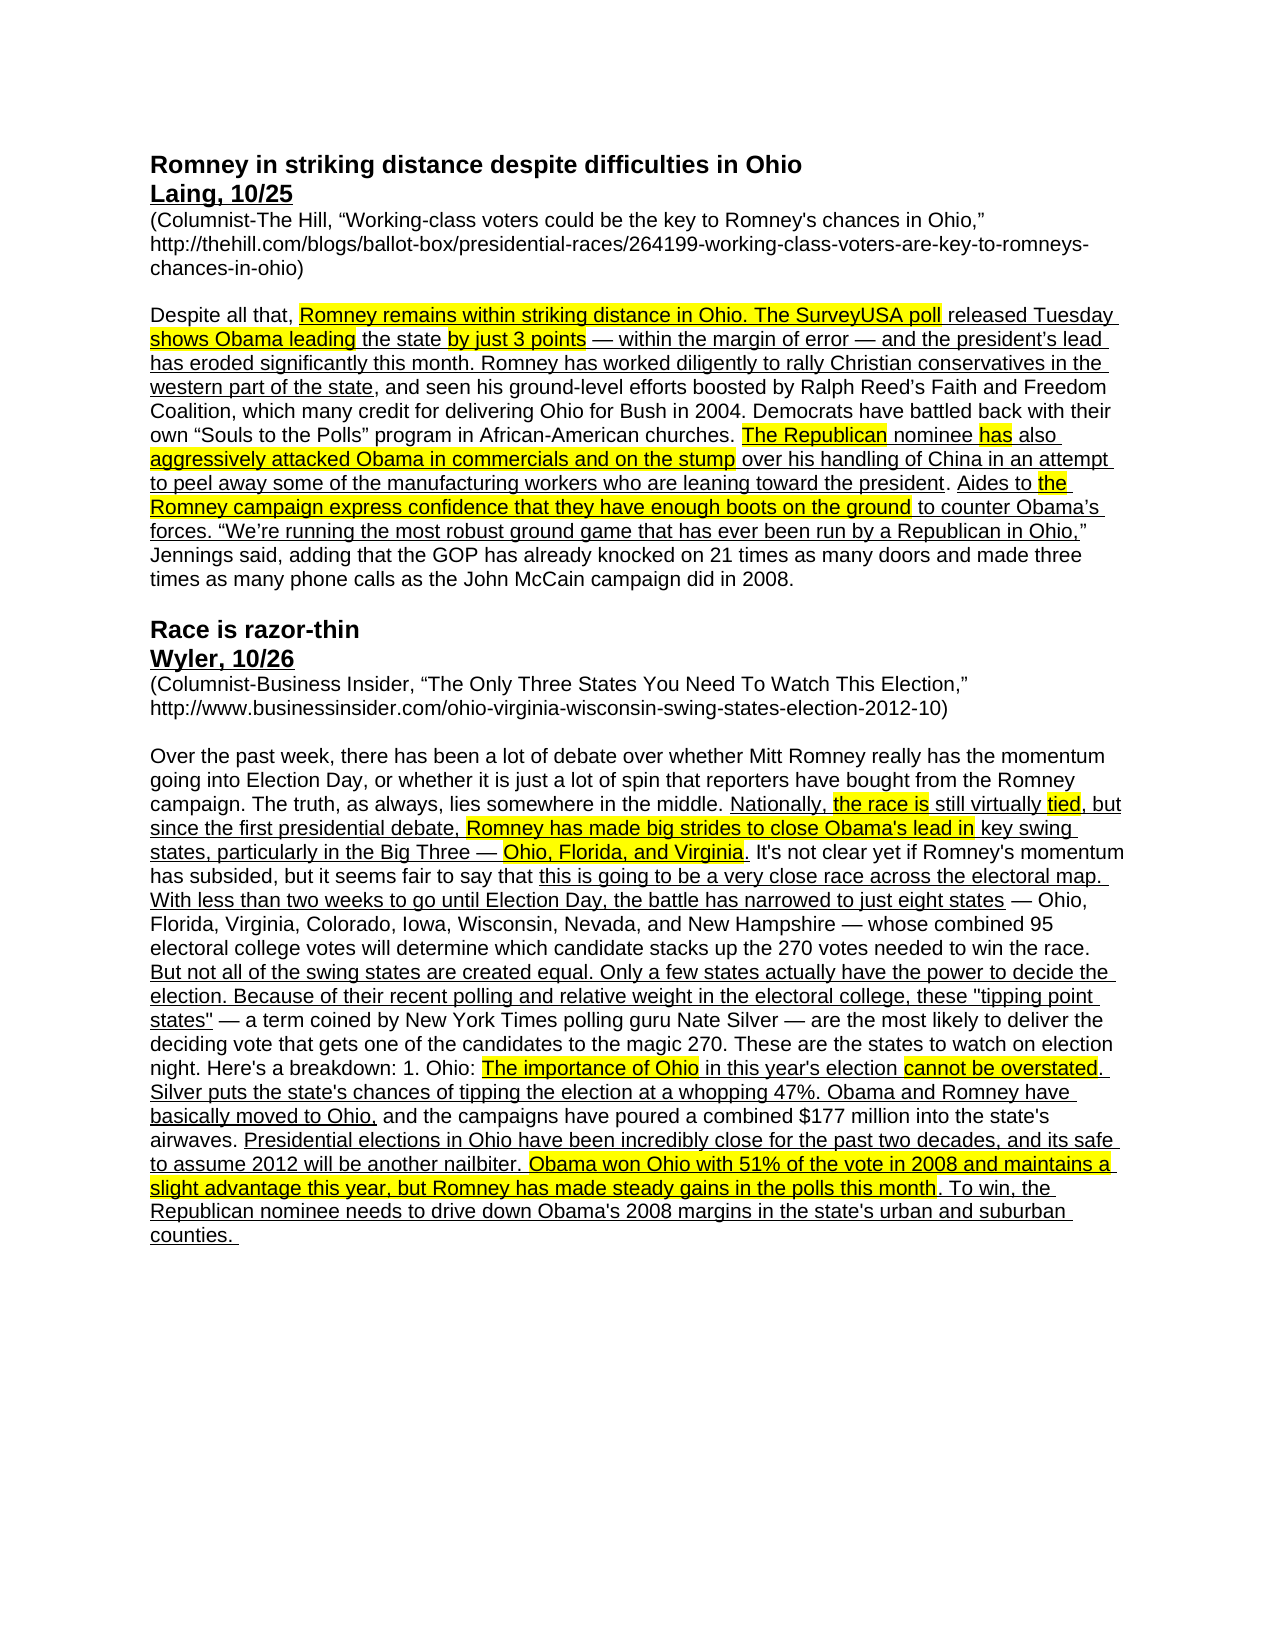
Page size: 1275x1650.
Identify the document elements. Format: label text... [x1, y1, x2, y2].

text Laing, 10/25 [150, 179, 1125, 207]
text (Columnist-Business Insider, “The Only Three States You Need To Watch This Election,” http://www.businessinsider.com/ohio-virginia-wisconsin-swing-states-election-2012-10) [150, 672, 1125, 720]
text Wyler, 10/26 [150, 643, 1125, 672]
subtitle Race is razor-thin [150, 615, 1125, 643]
text Despite all that, Romney remains within striking distance in Ohio. The SurveyUSA poll released Tuesday shows Obama leading the state by just 3 points — within the margin of error — and the president’s lead has eroded significantly this month. Romney has worked diligently to rally Christian conservatives in the western part of the state, and seen his ground-level efforts boosted by Ralph Reed’s Faith and Freedom Coalition, which many credit for delivering Ohio for Bush in 2004. Democrats have battled back with their own “Souls to the Polls” program in African-American churches. The Republican nominee has also aggressively attacked Obama in commercials and on the stump over his handling of China in an attempt to peel away some of the manufacturing workers who are leaning toward the president. Aides to the Romney campaign express confidence that they have enough boots on the ground to counter Obama’s forces. “We’re running the most robust ground game that has ever been run by a Republican in Ohio,” Jennings said, adding that the GOP has already knocked on 21 times as many doors and made three times as many phone calls as the John McCain campaign did in 2008. [150, 303, 1125, 591]
text Over the past week, there has been a lot of debate over whether Mitt Romney really has the momentum going into Election Day, or whether it is just a lot of spin that reporters have bought from the Romney campaign. The truth, as always, lies somewhere in the middle. Nationally, the race is still virtually tied, but since the first presidential debate, Romney has made big strides to close Obama's lead in key swing states, particularly in the Big Three — Ohio, Florida, and Virginia. It's not clear yet if Romney's momentum has subsided, but it seems fair to say that this is going to be a very close race across the electoral map. With less than two weeks to go until Election Day, the battle has narrowed to just eight states — Ohio, Florida, Virginia, Colorado, Iowa, Wisconsin, Nevada, and New Hampshire — whose combined 95 electoral college votes will determine which candidate stacks up the 270 votes needed to win the race. But not all of the swing states are created equal. Only a few states actually have the power to decide the election. Because of their recent polling and relative weight in the electoral college, these "tipping point states" — a term coined by New York Times polling guru Nate Silver — are the most likely to deliver the deciding vote that gets one of the candidates to the magic 270. These are the states to watch on election night. Here's a breakdown: 1. Ohio: The importance of Ohio in this year's election cannot be overstated. Silver puts the state's chances of tipping the election at a whopping 47%. Obama and Romney have basically moved to Ohio, and the campaigns have poured a combined $177 million into the state's airwaves. Presidential elections in Ohio have been incredibly close for the past two decades, and its safe to assume 2012 will be another nailbiter. Obama won Ohio with 51% of the vote in 2008 and maintains a slight advantage this year, but Romney has made steady gains in the polls this month. To win, the Republican nominee needs to drive down Obama's 2008 margins in the state's urban and suburban counties. [150, 744, 1125, 1247]
subtitle Romney in striking distance despite difficulties in Ohio [150, 150, 1125, 179]
text (Columnist-The Hill, “Working-class voters could be the key to Romney's chances in Ohio,” http://thehill.com/blogs/ballot-box/presidential-races/264199-working-class-voters-are-key-to-romneys-chances-in-ohio) [150, 207, 1125, 279]
